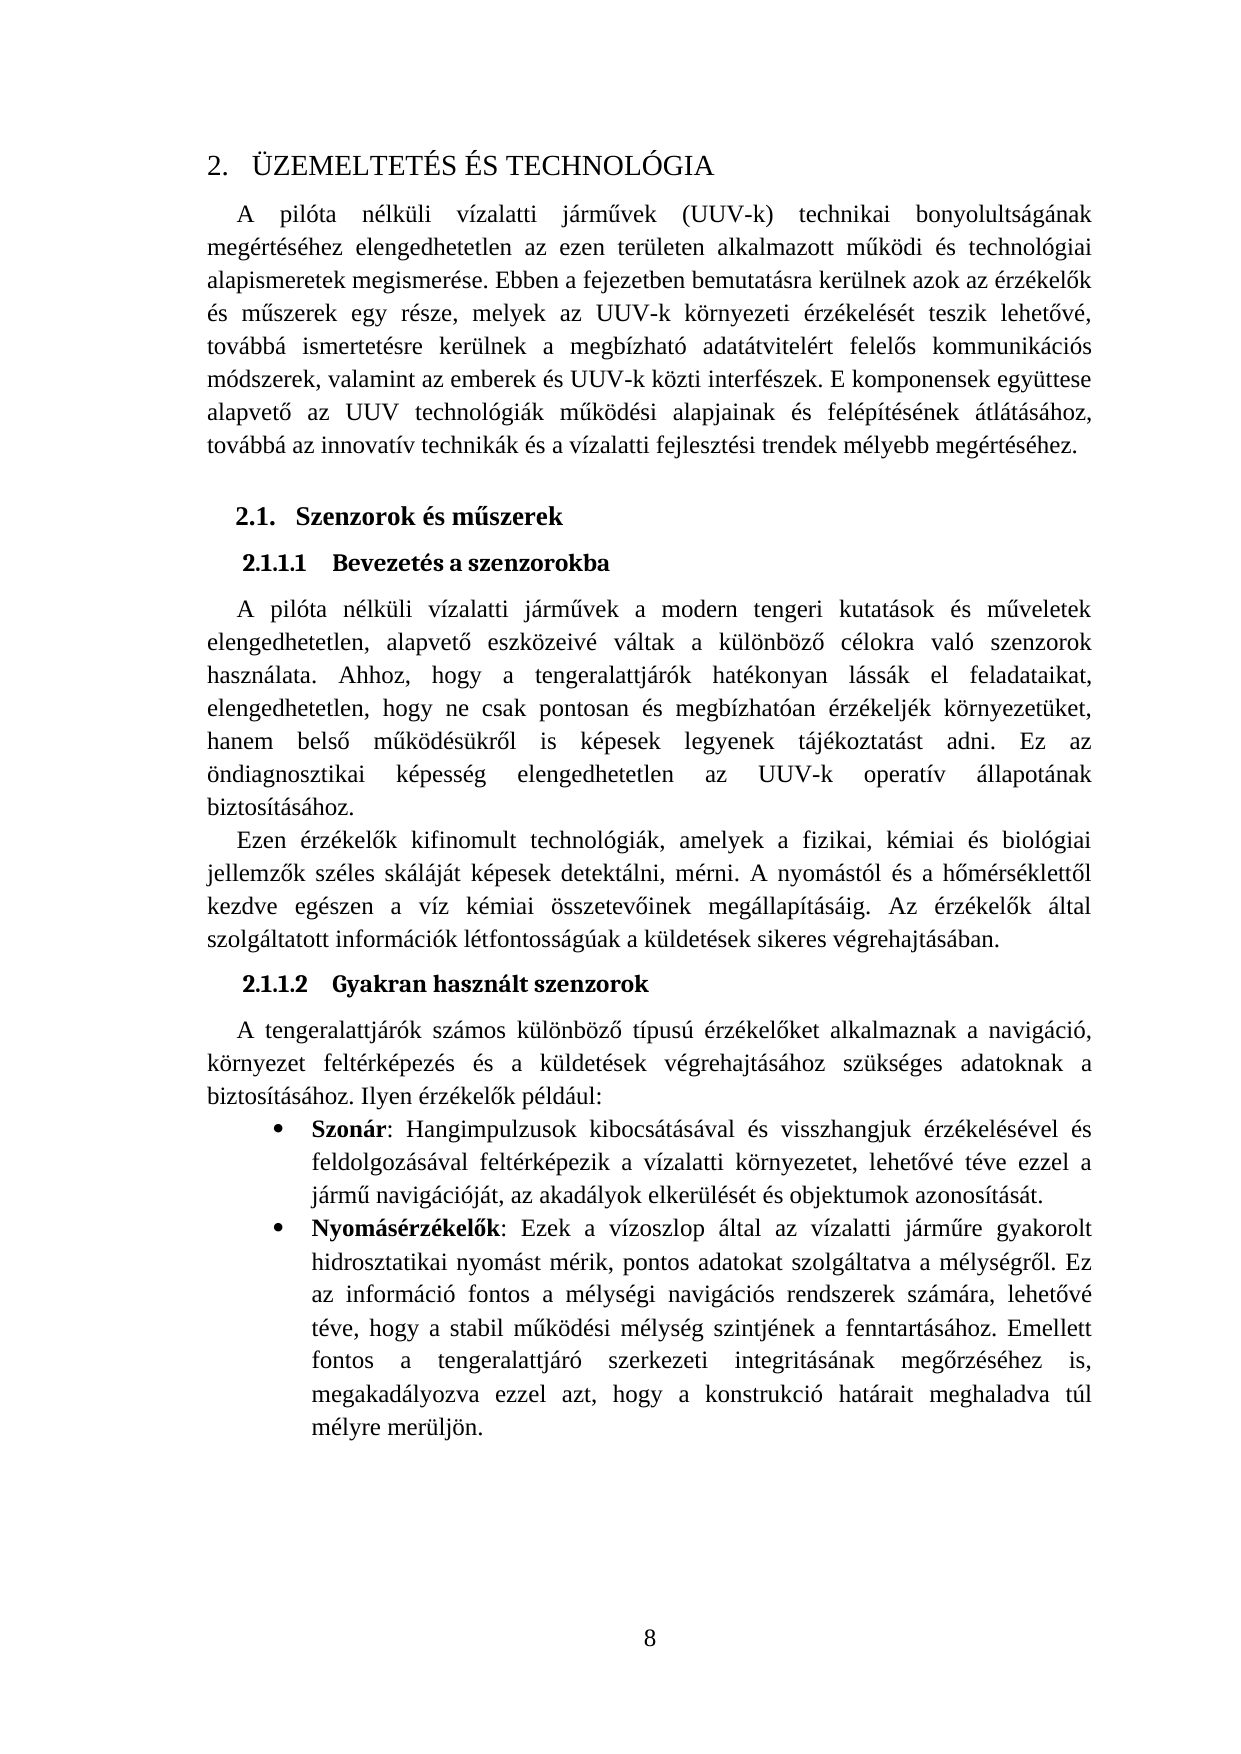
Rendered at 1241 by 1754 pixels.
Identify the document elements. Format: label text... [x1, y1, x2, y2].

list Nyomásérzékelők: Ezek a vízoszlop által az vízalatti járműre gyakorolt hidrosztatikai nyomást mérik, pontos adatokat szolgáltatva a mélységről. Ez az információ fontos a mélységi navigációs rendszerek számára, lehetővé téve, hogy a stabil működési mélység szintjének a fenntartásához. Emellett fontos a tengeralattjáró szerkezeti integritásának megőrzéséhez is, megakadályozva ezzel azt, hogy a konstrukció határait meghaladva túl mélyre merüljön. [274, 1213, 1092, 1440]
subtitle Üzemeltetés és technológia [207, 148, 1092, 181]
list Szonár: Hangimpulzusok kibocsátásával és visszhangjuk érzékelésével és feldolgozásával feltérképezik a vízalatti környezetet, lehetővé téve ezzel a jármű navigációját, az akadályok elkerülését és objektumok azonosítását. [274, 1114, 1092, 1209]
text Ezen érzékelők kifinomult technológiák, amelyek a fizikai, kémiai és biológiai jellemzők széles skáláját képesek detektálni, mérni. A nyomástól és a hőmérséklettől kezdve egészen a víz kémiai összetevőinek megállapításáig. Az érzékelők által szolgáltatott információk létfontosságúak a küldetések sikeres végrehajtásában. [207, 825, 1092, 953]
text A tengeralattjárók számos különböző típusú érzékelőket alkalmaznak a navigáció, környezet feltérképezés és a küldetések végrehajtásához szükséges adatoknak a biztosításához. Ilyen érzékelők például: [207, 1015, 1092, 1110]
subtitle Bevezetés a szenzorokba [242, 549, 1092, 577]
text A pilóta nélküli vízalatti járművek a modern tengeri kutatások és műveletek elengedhetetlen, alapvető eszközeivé váltak a különböző célokra való szenzorok használata. Ahhoz, hogy a tengeralattjárók hatékonyan lássák el feladataikat, elengedhetetlen, hogy ne csak pontosan és megbízhatóan érzékeljék környezetüket, hanem belső működésükről is képesek legyenek tájékoztatást adni. Ez az öndiagnosztikai képesség elengedhetetlen az UUV-k operatív állapotának biztosításához. [207, 594, 1092, 821]
subtitle Gyakran használt szenzorok [242, 970, 1092, 999]
subtitle Szenzorok és műszerek [235, 500, 1092, 532]
text A pilóta nélküli vízalatti járművek (UUV-k) technikai bonyolultságának megértéséhez elengedhetetlen az ezen területen alkalmazott működi és technológiai alapismeretek megismerése. Ebben a fejezetben bemutatásra kerülnek azok az érzékelők és műszerek egy része, melyek az UUV-k környezeti érzékelését teszik lehetővé, továbbá ismertetésre kerülnek a megbízható adatátvitelért felelős kommunikációs módszerek, valamint az emberek és UUV-k közti interfészek. E komponensek együttese alapvető az UUV technológiák működési alapjainak és felépítésének átlátásához, továbbá az innovatív technikák és a vízalatti fejlesztési trendek mélyebb megértéséhez. [207, 199, 1092, 459]
